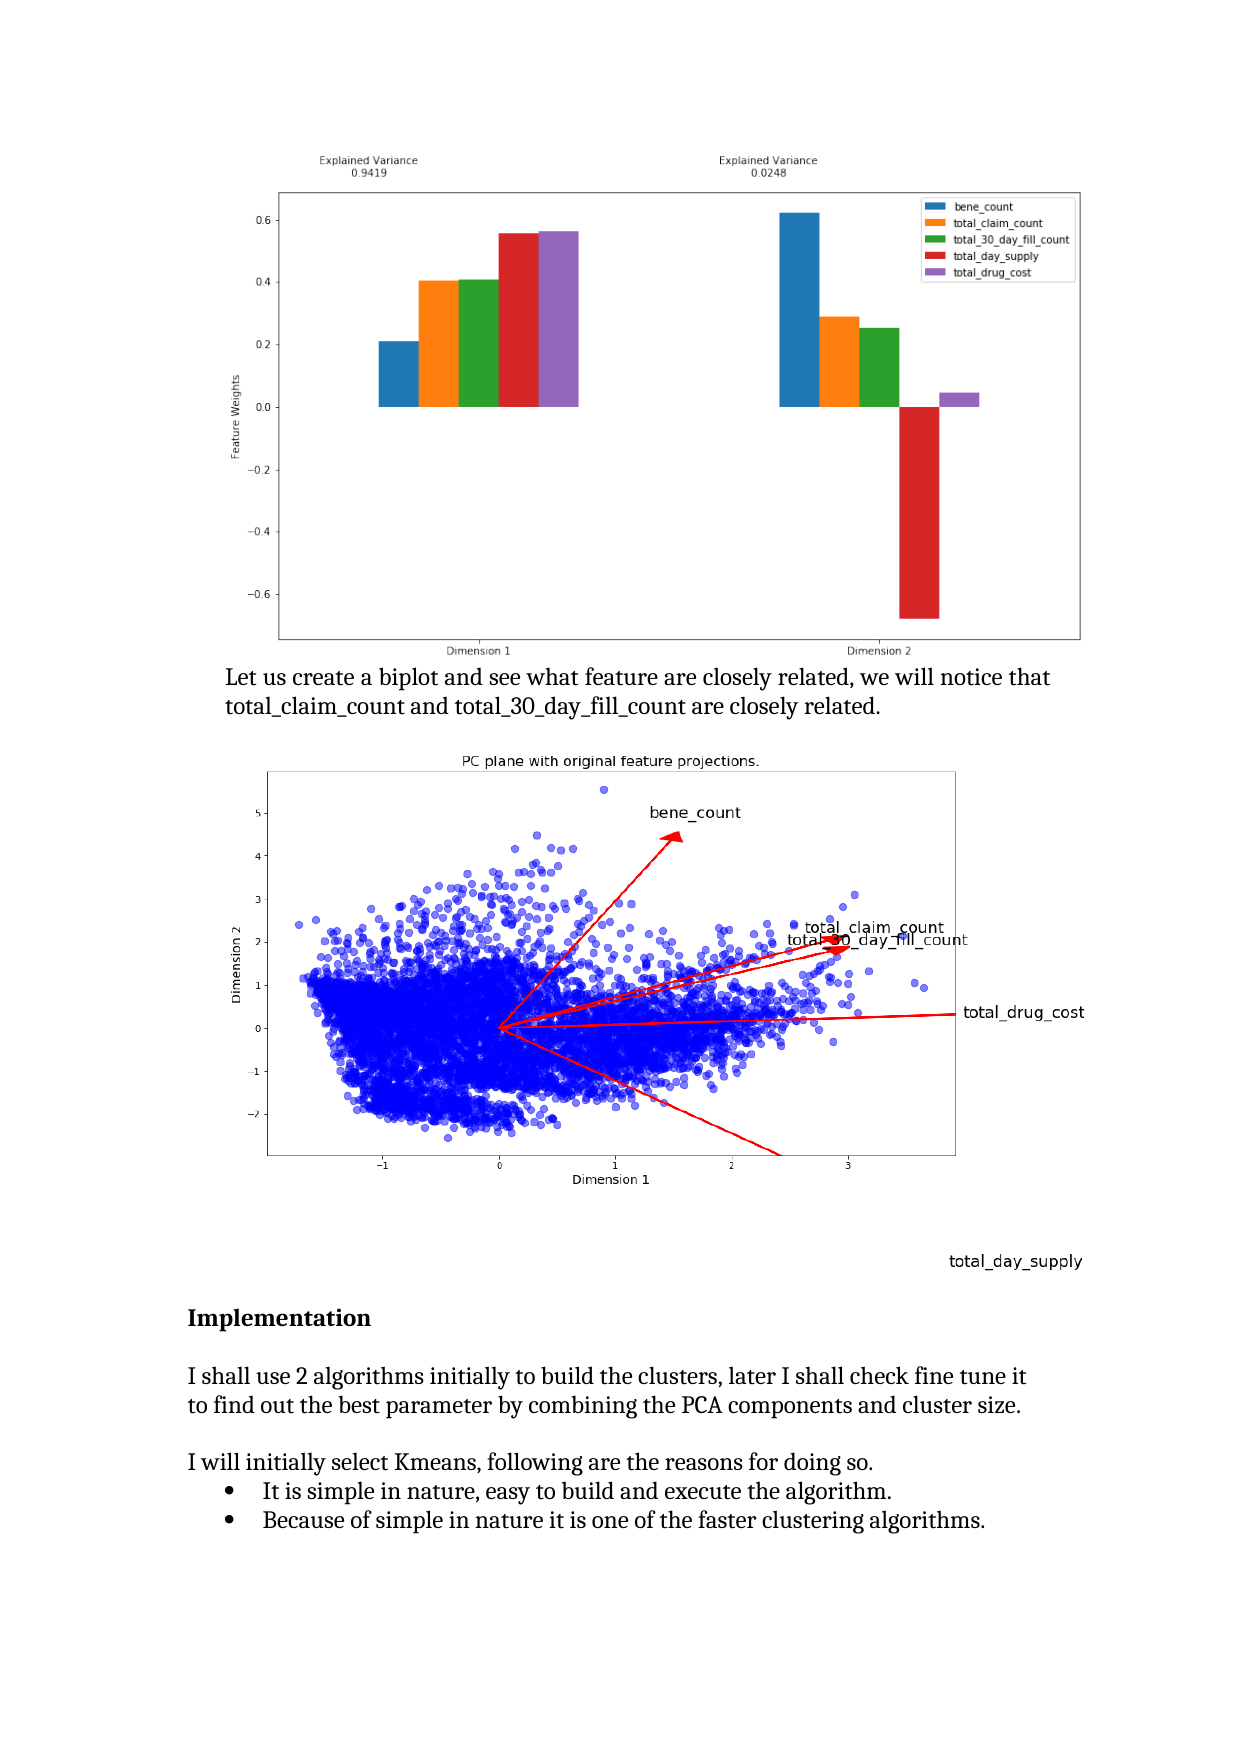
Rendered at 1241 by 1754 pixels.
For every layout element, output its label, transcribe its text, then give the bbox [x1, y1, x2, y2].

list Let us create a biplot and see what feature are closely related, we will notice that total_claim_count and total_30_day_fill_count are closely related. [225, 664, 1053, 721]
text Implementation [187, 1304, 1053, 1333]
text I shall use 2 algorithms initially to build the clusters, later I shall check fine tune it to find out the best parameter by combining the PCA components and cluster size. [187, 1362, 1053, 1419]
picture [225, 150, 1090, 664]
picture [225, 749, 1090, 1276]
list Because of simple in nature it is one of the faster clustering algorithms. [225, 1506, 1053, 1534]
list It is simple in nature, easy to build and execute the algorithm. [225, 1477, 1053, 1506]
text I will initially select Kmeans, following are the reasons for doing so. [187, 1448, 1053, 1477]
